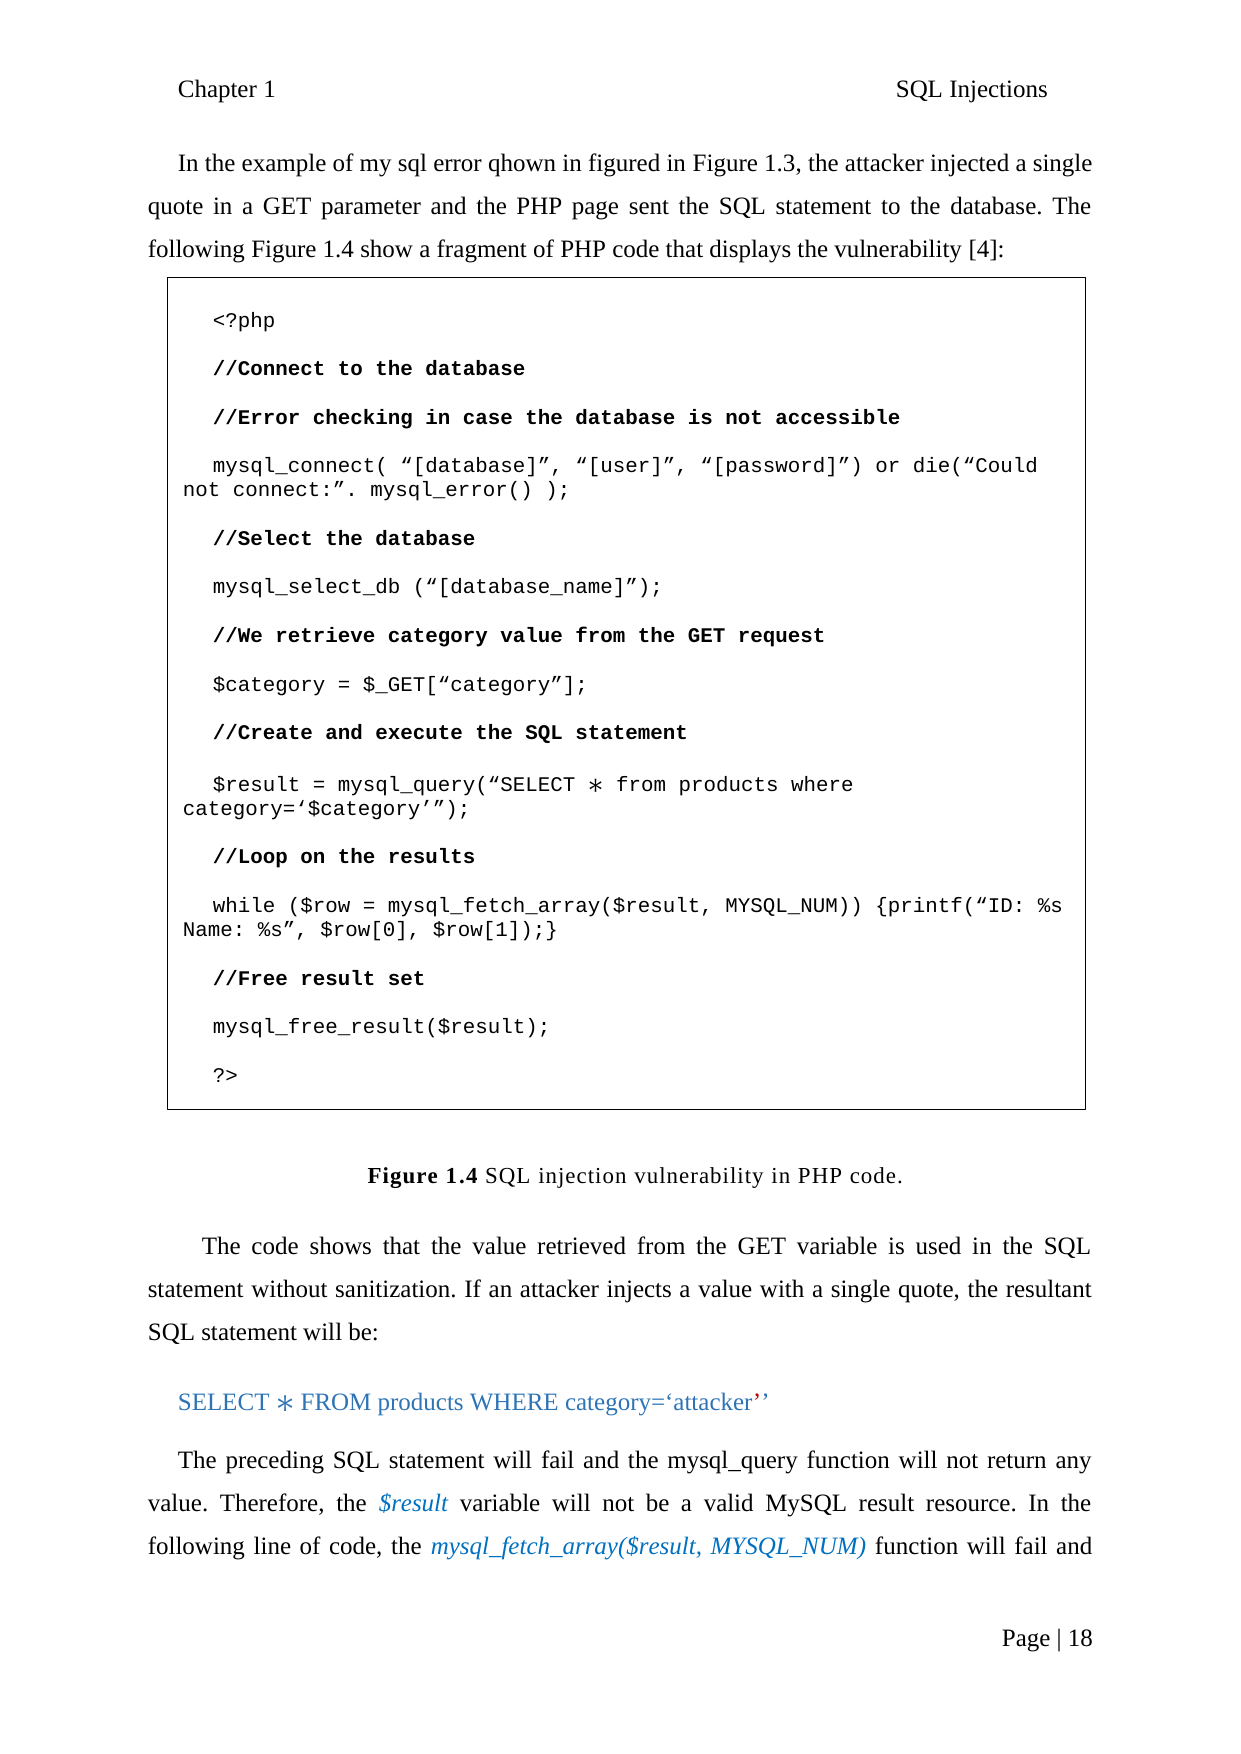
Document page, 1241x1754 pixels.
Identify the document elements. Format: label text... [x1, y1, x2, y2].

text In the example of my sql error qhown in figured in Figure 1.3, the attacker injected a single quote in a GET parameter and the PHP page sent the SQL statement to the database. The following Figure ‎1.4 show a fragment of PHP code that displays the vulnerability : [148, 148, 1093, 263]
text The code shows that the value retrieved from the GET variable is used in the SQL statement without sanitization. If an attacker injects a value with a single quote, the resultant SQL statement will be: [148, 1188, 1093, 1346]
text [148, 1445, 1093, 1560]
text SELECT ∗ FROM products WHERE category=‘attacker’’ [148, 1385, 1093, 1415]
